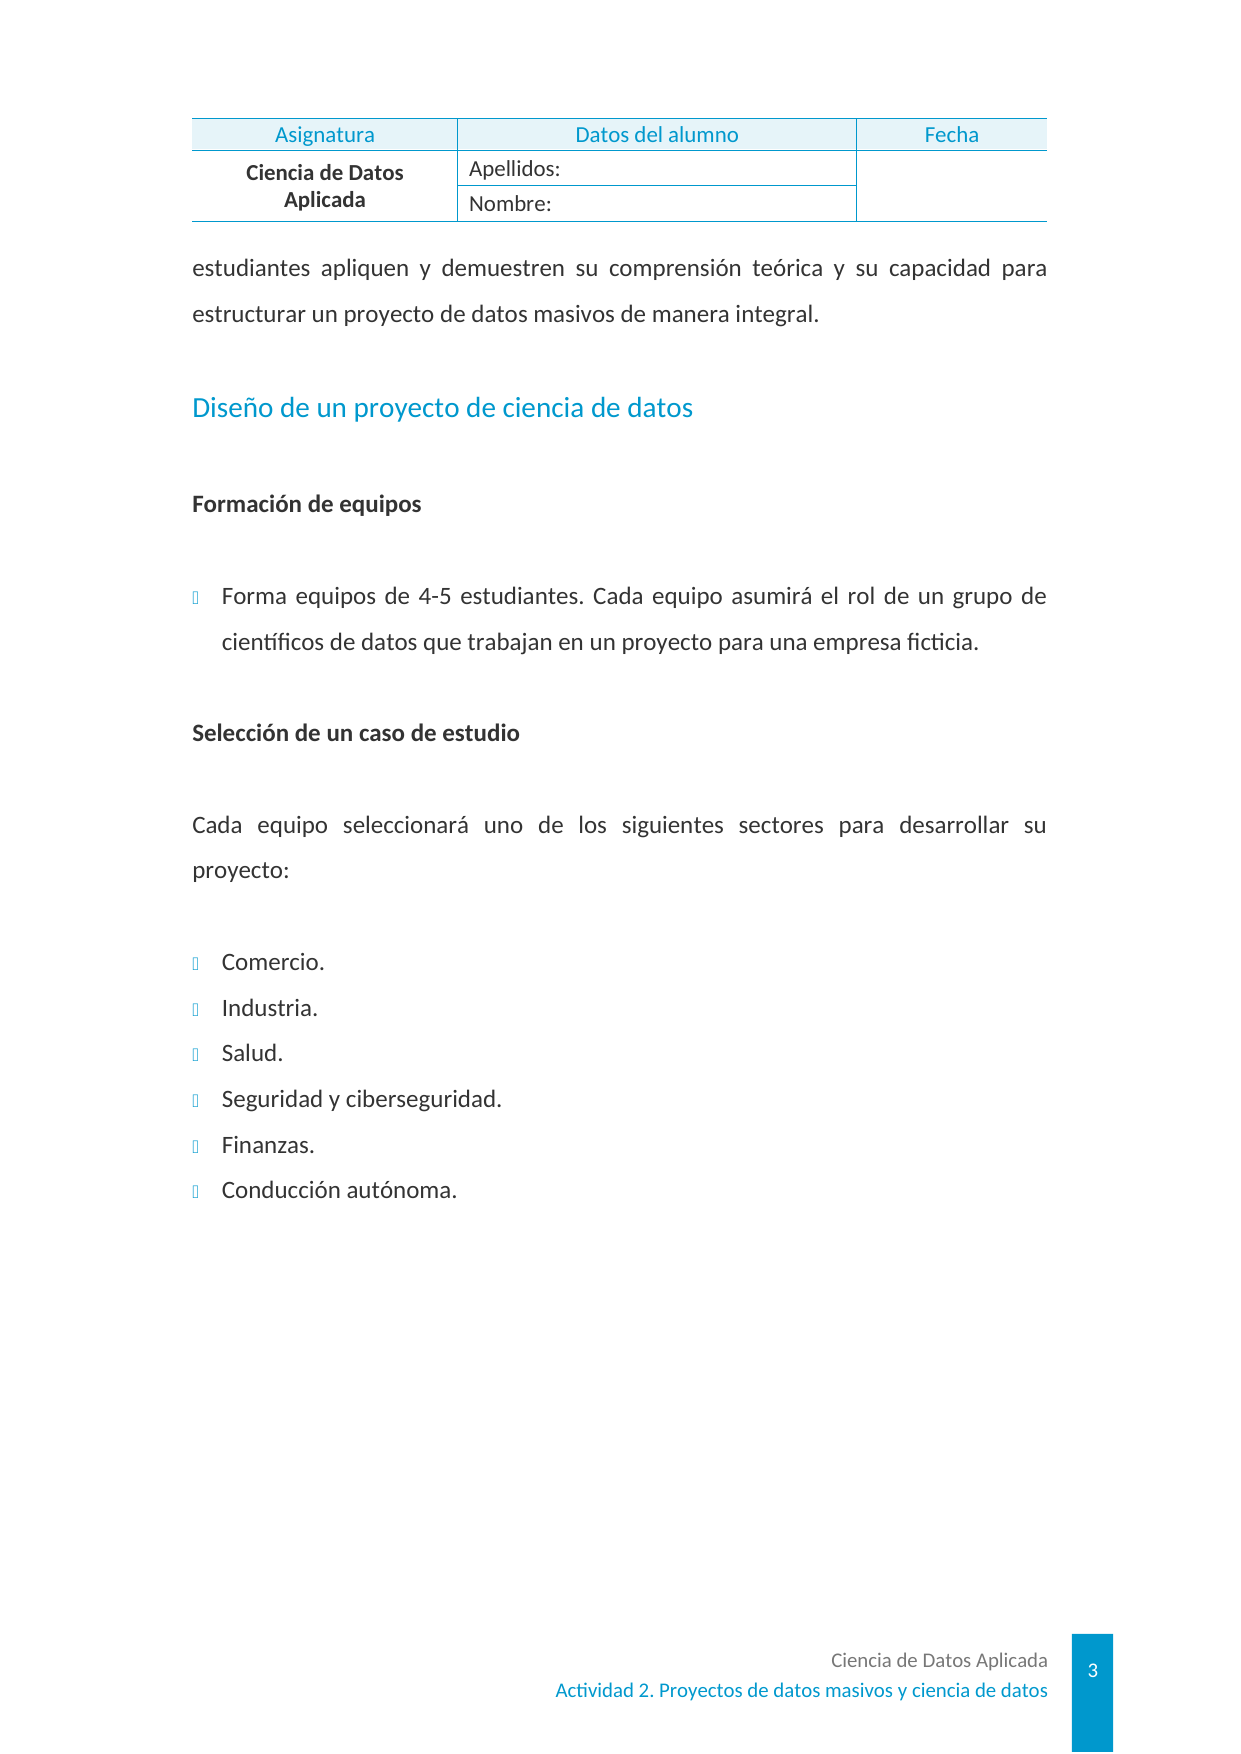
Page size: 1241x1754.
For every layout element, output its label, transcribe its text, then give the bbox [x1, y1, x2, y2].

text Formación de equipos [192, 489, 1048, 519]
text Comercio. [192, 946, 1048, 976]
text Conducción autónoma. [192, 1174, 1048, 1205]
text Seguridad y ciberseguridad. [192, 1083, 1048, 1114]
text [192, 252, 1048, 328]
text Diseño de un proyecto de ciencia de datos [192, 389, 1048, 425]
text Forma equipos de 4-5 estudiantes. Cada equipo asumirá el rol de un grupo de científicos de datos que trabajan en un proyecto para una empresa ficticia. [192, 580, 1048, 656]
text Finanzas. [192, 1129, 1048, 1159]
text Selección de un caso de estudio [192, 717, 1048, 748]
text Cada equipo seleccionará uno de los siguientes sectores para desarrollar su proyecto: [192, 809, 1048, 885]
text Industria. [192, 992, 1048, 1022]
text Salud. [192, 1037, 1048, 1068]
